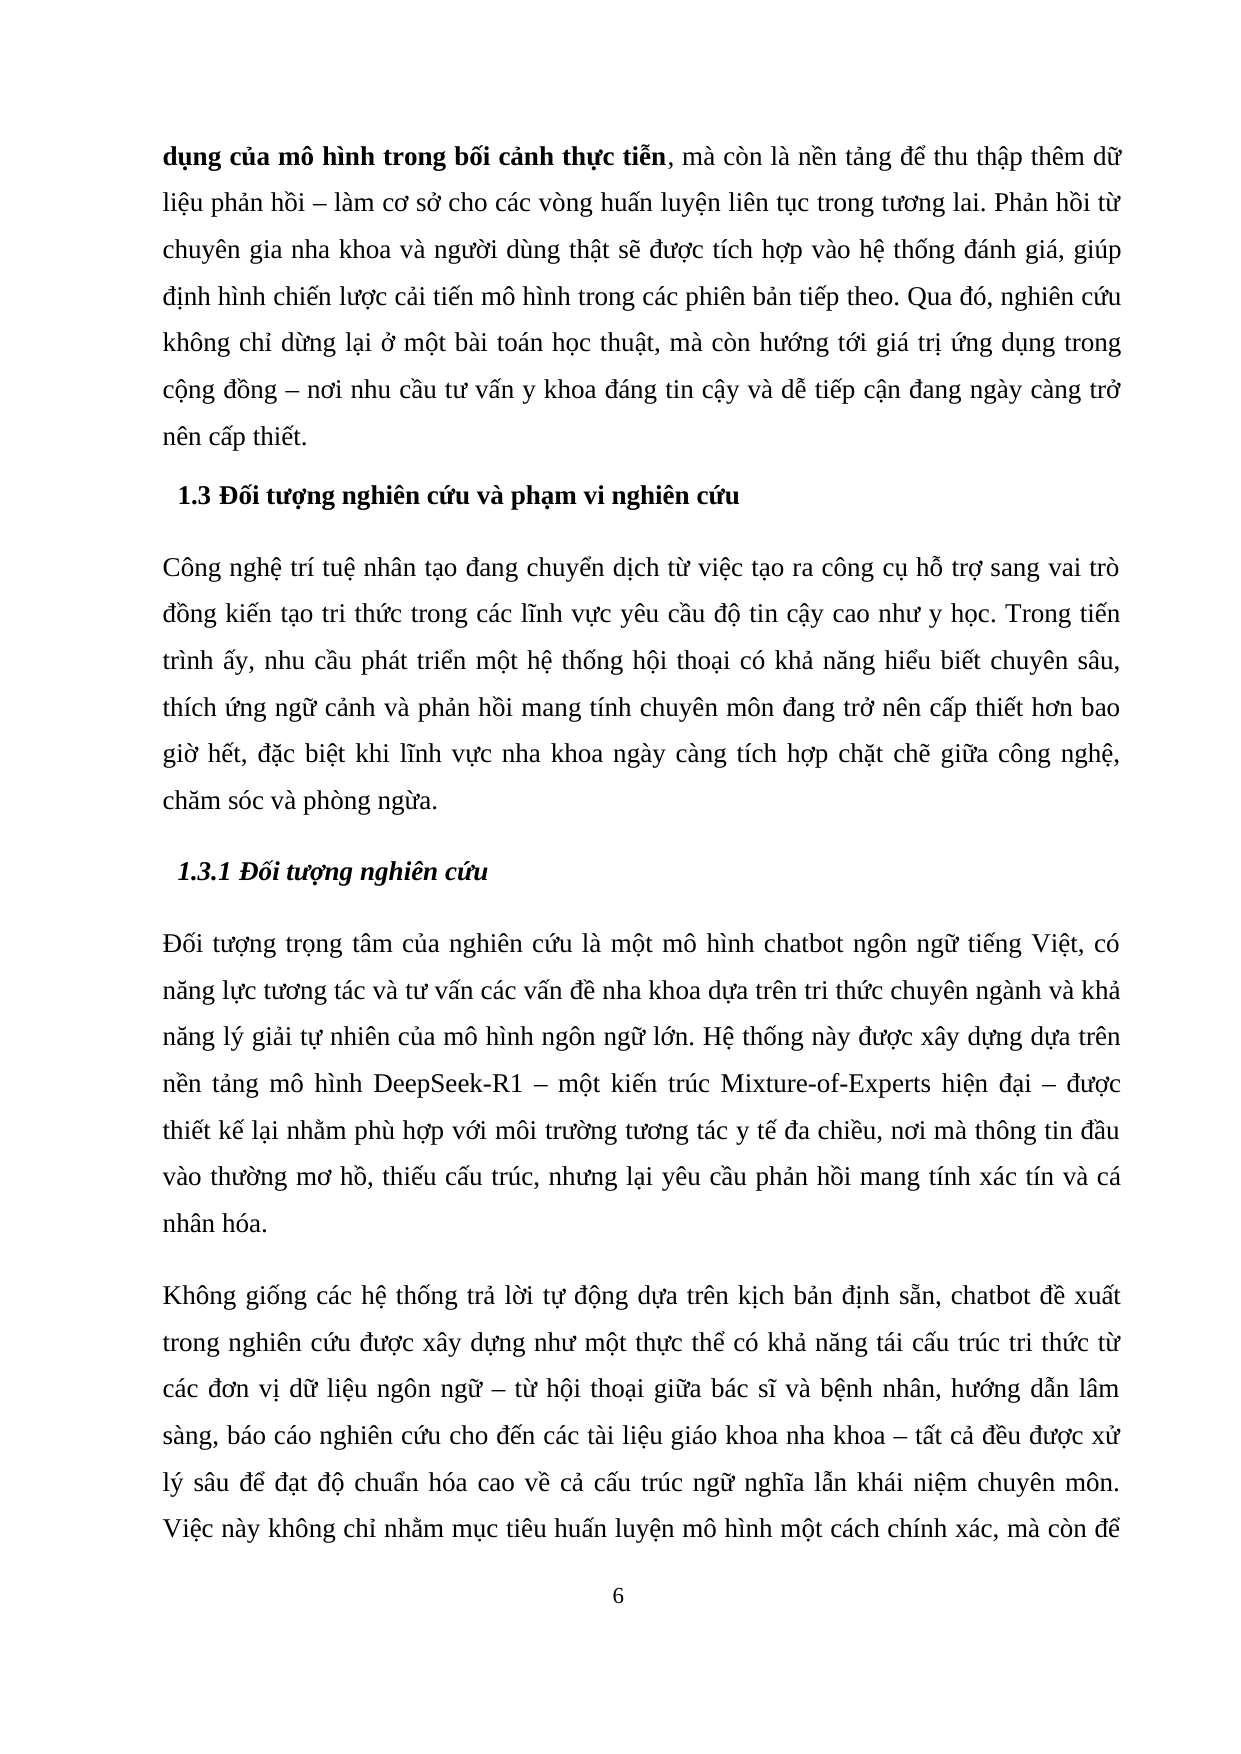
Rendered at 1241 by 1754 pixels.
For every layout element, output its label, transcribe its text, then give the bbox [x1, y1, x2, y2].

subtitle Đối tượng nghiên cứu và phạm vi nghiên cứu [177, 479, 1211, 510]
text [162, 139, 1123, 451]
subtitle Đối tượng nghiên cứu [177, 855, 1211, 887]
text Đối tượng trọng tâm của nghiên cứu là một mô hình chatbot ngôn ngữ tiếng Việt, có năng lực tương tác và tư vấn các vấn đề nha khoa dựa trên tri thức chuyên ngành và khả năng lý giải tự nhiên của mô hình ngôn ngữ lớn. Hệ thống này được xây dựng dựa trên nền tảng mô hình DeepSeek-R1 – một kiến trúc Mixture-of-Experts hiện đại – được thiết kế lại nhằm phù hợp với môi trường tương tác y tế đa chiều, nơi mà thông tin đầu vào thường mơ hồ, thiếu cấu trúc, nhưng lại yêu cầu phản hồi mang tính xác tín và cá nhân hóa. [162, 927, 1122, 1238]
text Công nghệ trí tuệ nhân tạo đang chuyển dịch từ việc tạo ra công cụ hỗ trợ sang vai trò đồng kiến tạo tri thức trong các lĩnh vực yêu cầu độ tin cậy cao như y học. Trong tiến trình ấy, nhu cầu phát triển một hệ thống hội thoại có khả năng hiểu biết chuyên sâu, thích ứng ngữ cảnh và phản hồi mang tính chuyên môn đang trở nên cấp thiết hơn bao giờ hết, đặc biệt khi lĩnh vực nha khoa ngày càng tích hợp chặt chẽ giữa công nghệ, chăm sóc và phòng ngừa. [162, 551, 1122, 815]
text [162, 1279, 1122, 1543]
